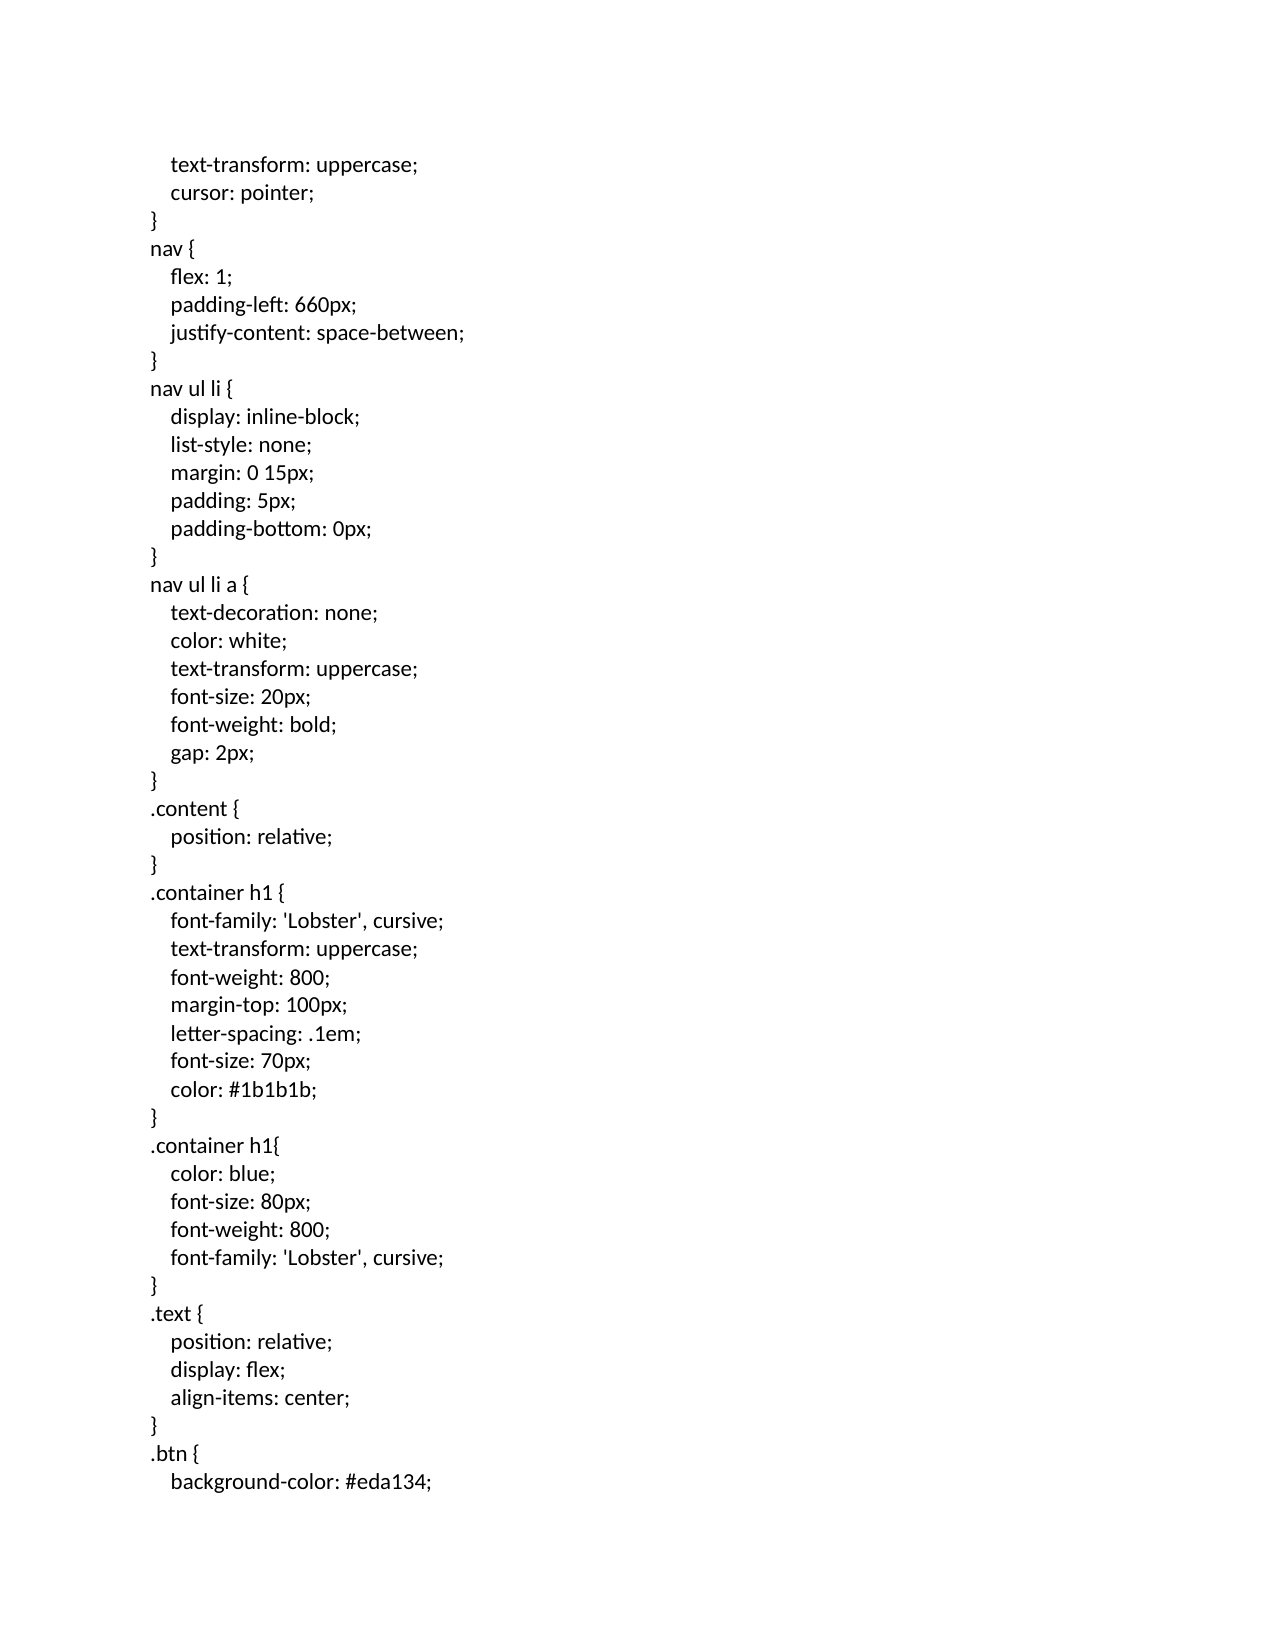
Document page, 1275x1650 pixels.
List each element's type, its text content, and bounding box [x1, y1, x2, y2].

text .btn { [150, 1439, 1125, 1467]
text padding-left: 660px; [150, 290, 1125, 318]
text font-size: 80px; [150, 1187, 1125, 1215]
text display: inline-block; [150, 402, 1125, 430]
text font-weight: 800; [150, 1215, 1125, 1243]
text } [150, 851, 1125, 878]
text font-weight: bold; [150, 710, 1125, 738]
text .content { [150, 794, 1125, 822]
text color: #1b1b1b; [150, 1075, 1125, 1103]
text text-decoration: none; [150, 598, 1125, 626]
text } [150, 1103, 1125, 1131]
text letter-spacing: .1em; [150, 1019, 1125, 1047]
text padding-bottom: 0px; [150, 514, 1125, 542]
text margin: 0 15px; [150, 458, 1125, 486]
text font-size: 70px; [150, 1047, 1125, 1075]
text position: relative; [150, 822, 1125, 851]
text } [150, 346, 1125, 374]
text color: blue; [150, 1159, 1125, 1187]
text align-items: center; [150, 1383, 1125, 1411]
text padding: 5px; [150, 486, 1125, 514]
text text-transform: uppercase; [150, 150, 1125, 178]
text margin-top: 100px; [150, 991, 1125, 1019]
text position: relative; [150, 1327, 1125, 1355]
text } [150, 206, 1125, 234]
text nav ul li a { [150, 570, 1125, 598]
text nav ul li { [150, 374, 1125, 402]
text } [150, 766, 1125, 794]
text } [150, 1271, 1125, 1299]
text .container h1{ [150, 1131, 1125, 1159]
text text-transform: uppercase; [150, 934, 1125, 963]
text gap: 2px; [150, 738, 1125, 766]
text } [150, 542, 1125, 570]
text text-transform: uppercase; [150, 654, 1125, 682]
text font-weight: 800; [150, 963, 1125, 991]
text justify-content: space-between; [150, 318, 1125, 346]
text background-color: #eda134; [150, 1467, 1125, 1495]
text cursor: pointer; [150, 178, 1125, 206]
text color: white; [150, 626, 1125, 654]
text font-family: 'Lobster', cursive; [150, 1243, 1125, 1271]
text } [150, 1411, 1125, 1439]
text font-size: 20px; [150, 682, 1125, 710]
text display: flex; [150, 1355, 1125, 1383]
text flex: 1; [150, 262, 1125, 290]
text .container h1 { [150, 878, 1125, 907]
text font-family: 'Lobster', cursive; [150, 907, 1125, 934]
text .text { [150, 1299, 1125, 1327]
text nav { [150, 234, 1125, 262]
text list-style: none; [150, 430, 1125, 458]
